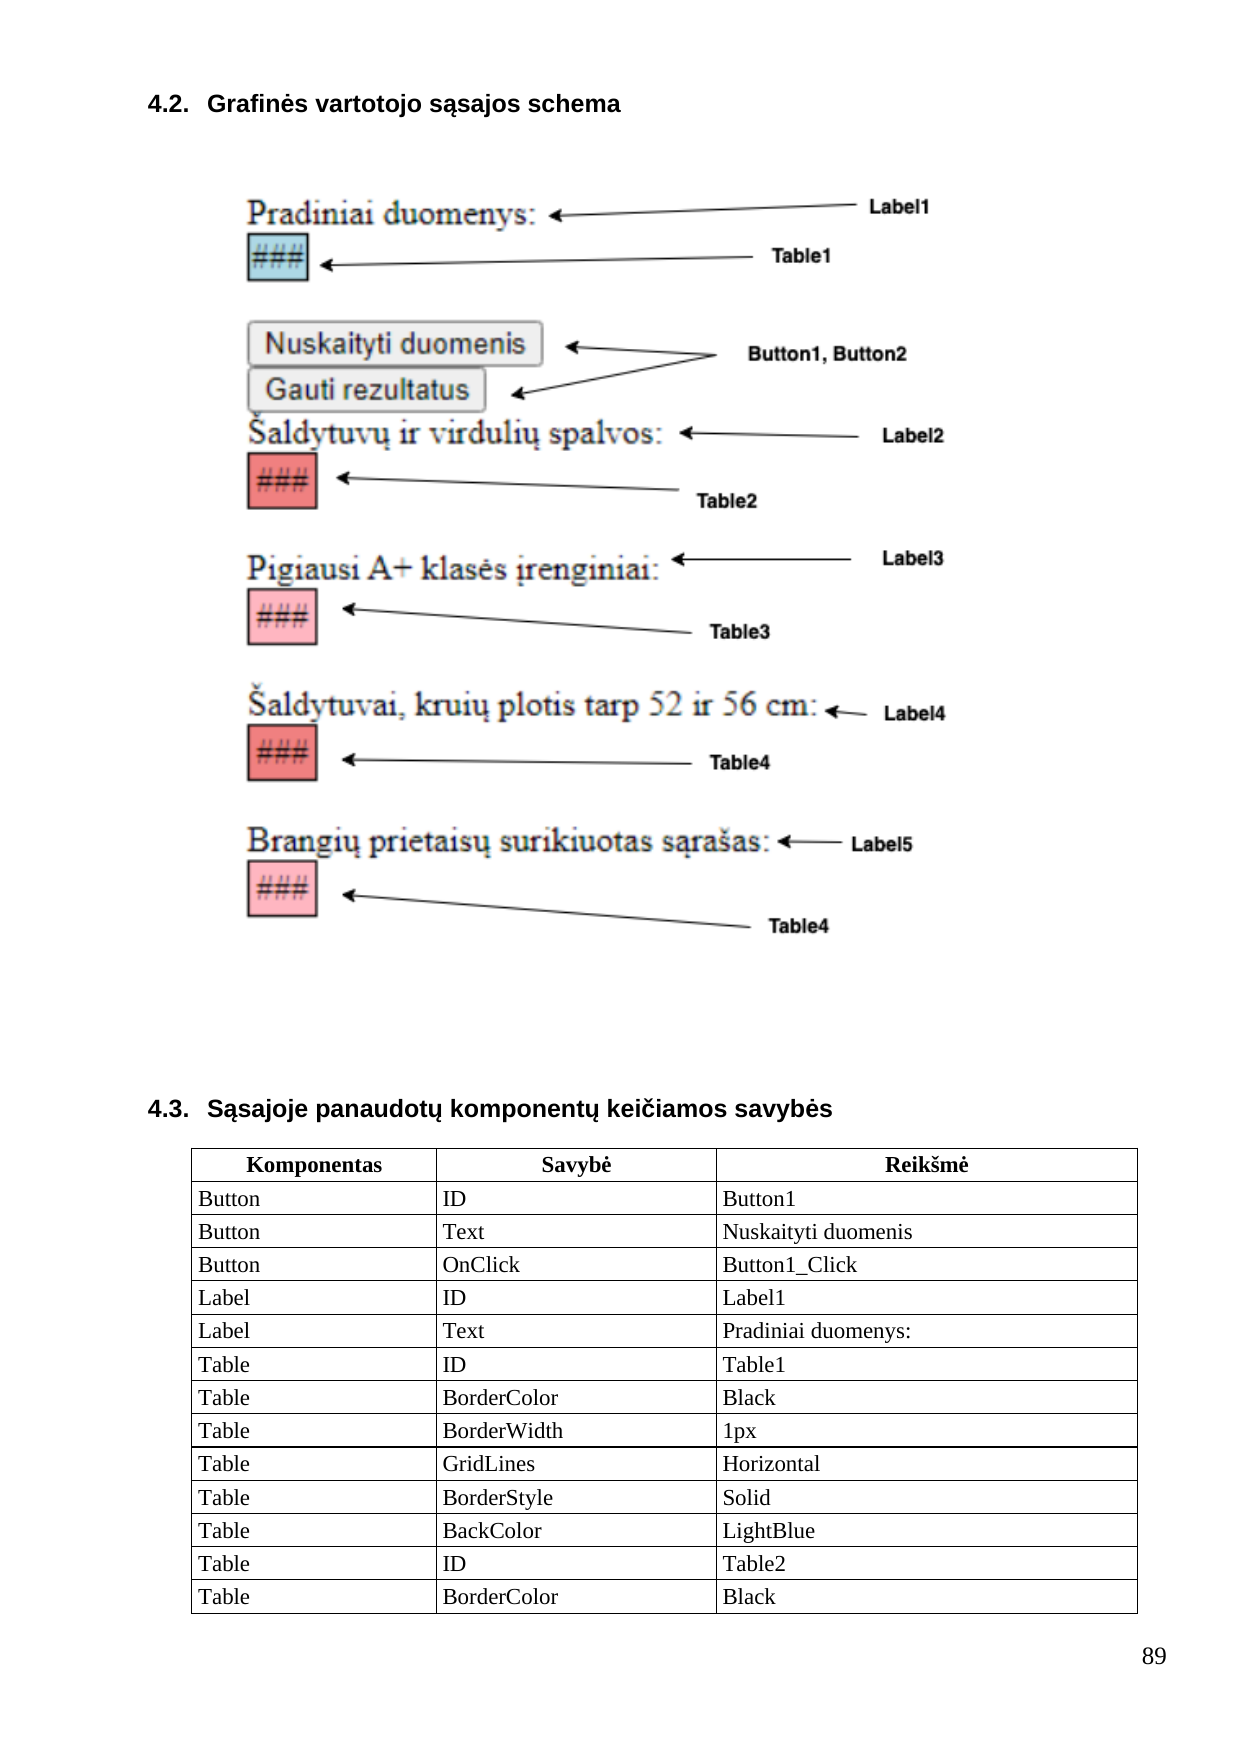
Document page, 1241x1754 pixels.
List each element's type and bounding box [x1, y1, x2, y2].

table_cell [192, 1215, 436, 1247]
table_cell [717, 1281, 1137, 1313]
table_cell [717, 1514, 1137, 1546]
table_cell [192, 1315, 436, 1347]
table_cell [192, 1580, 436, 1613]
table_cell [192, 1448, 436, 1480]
picture [222, 142, 1023, 1015]
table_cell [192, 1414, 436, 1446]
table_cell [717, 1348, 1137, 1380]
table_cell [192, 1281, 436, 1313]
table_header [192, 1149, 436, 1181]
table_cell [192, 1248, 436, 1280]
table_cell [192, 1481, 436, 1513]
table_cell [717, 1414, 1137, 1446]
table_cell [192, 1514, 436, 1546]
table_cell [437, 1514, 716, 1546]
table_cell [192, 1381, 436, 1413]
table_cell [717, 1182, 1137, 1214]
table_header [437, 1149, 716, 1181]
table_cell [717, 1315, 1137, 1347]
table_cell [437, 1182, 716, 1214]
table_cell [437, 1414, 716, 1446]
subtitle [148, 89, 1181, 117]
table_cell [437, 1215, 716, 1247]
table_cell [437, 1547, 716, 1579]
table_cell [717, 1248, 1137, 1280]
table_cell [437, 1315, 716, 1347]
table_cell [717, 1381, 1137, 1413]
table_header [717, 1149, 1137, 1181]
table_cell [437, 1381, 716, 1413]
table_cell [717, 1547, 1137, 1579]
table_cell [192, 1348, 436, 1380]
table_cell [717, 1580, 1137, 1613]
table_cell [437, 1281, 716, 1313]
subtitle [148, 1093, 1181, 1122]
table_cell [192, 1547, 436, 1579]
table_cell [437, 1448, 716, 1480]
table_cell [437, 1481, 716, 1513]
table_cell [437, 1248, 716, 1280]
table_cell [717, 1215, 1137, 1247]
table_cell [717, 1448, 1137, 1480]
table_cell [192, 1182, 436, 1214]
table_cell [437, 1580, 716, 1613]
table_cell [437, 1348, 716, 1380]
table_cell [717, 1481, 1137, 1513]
